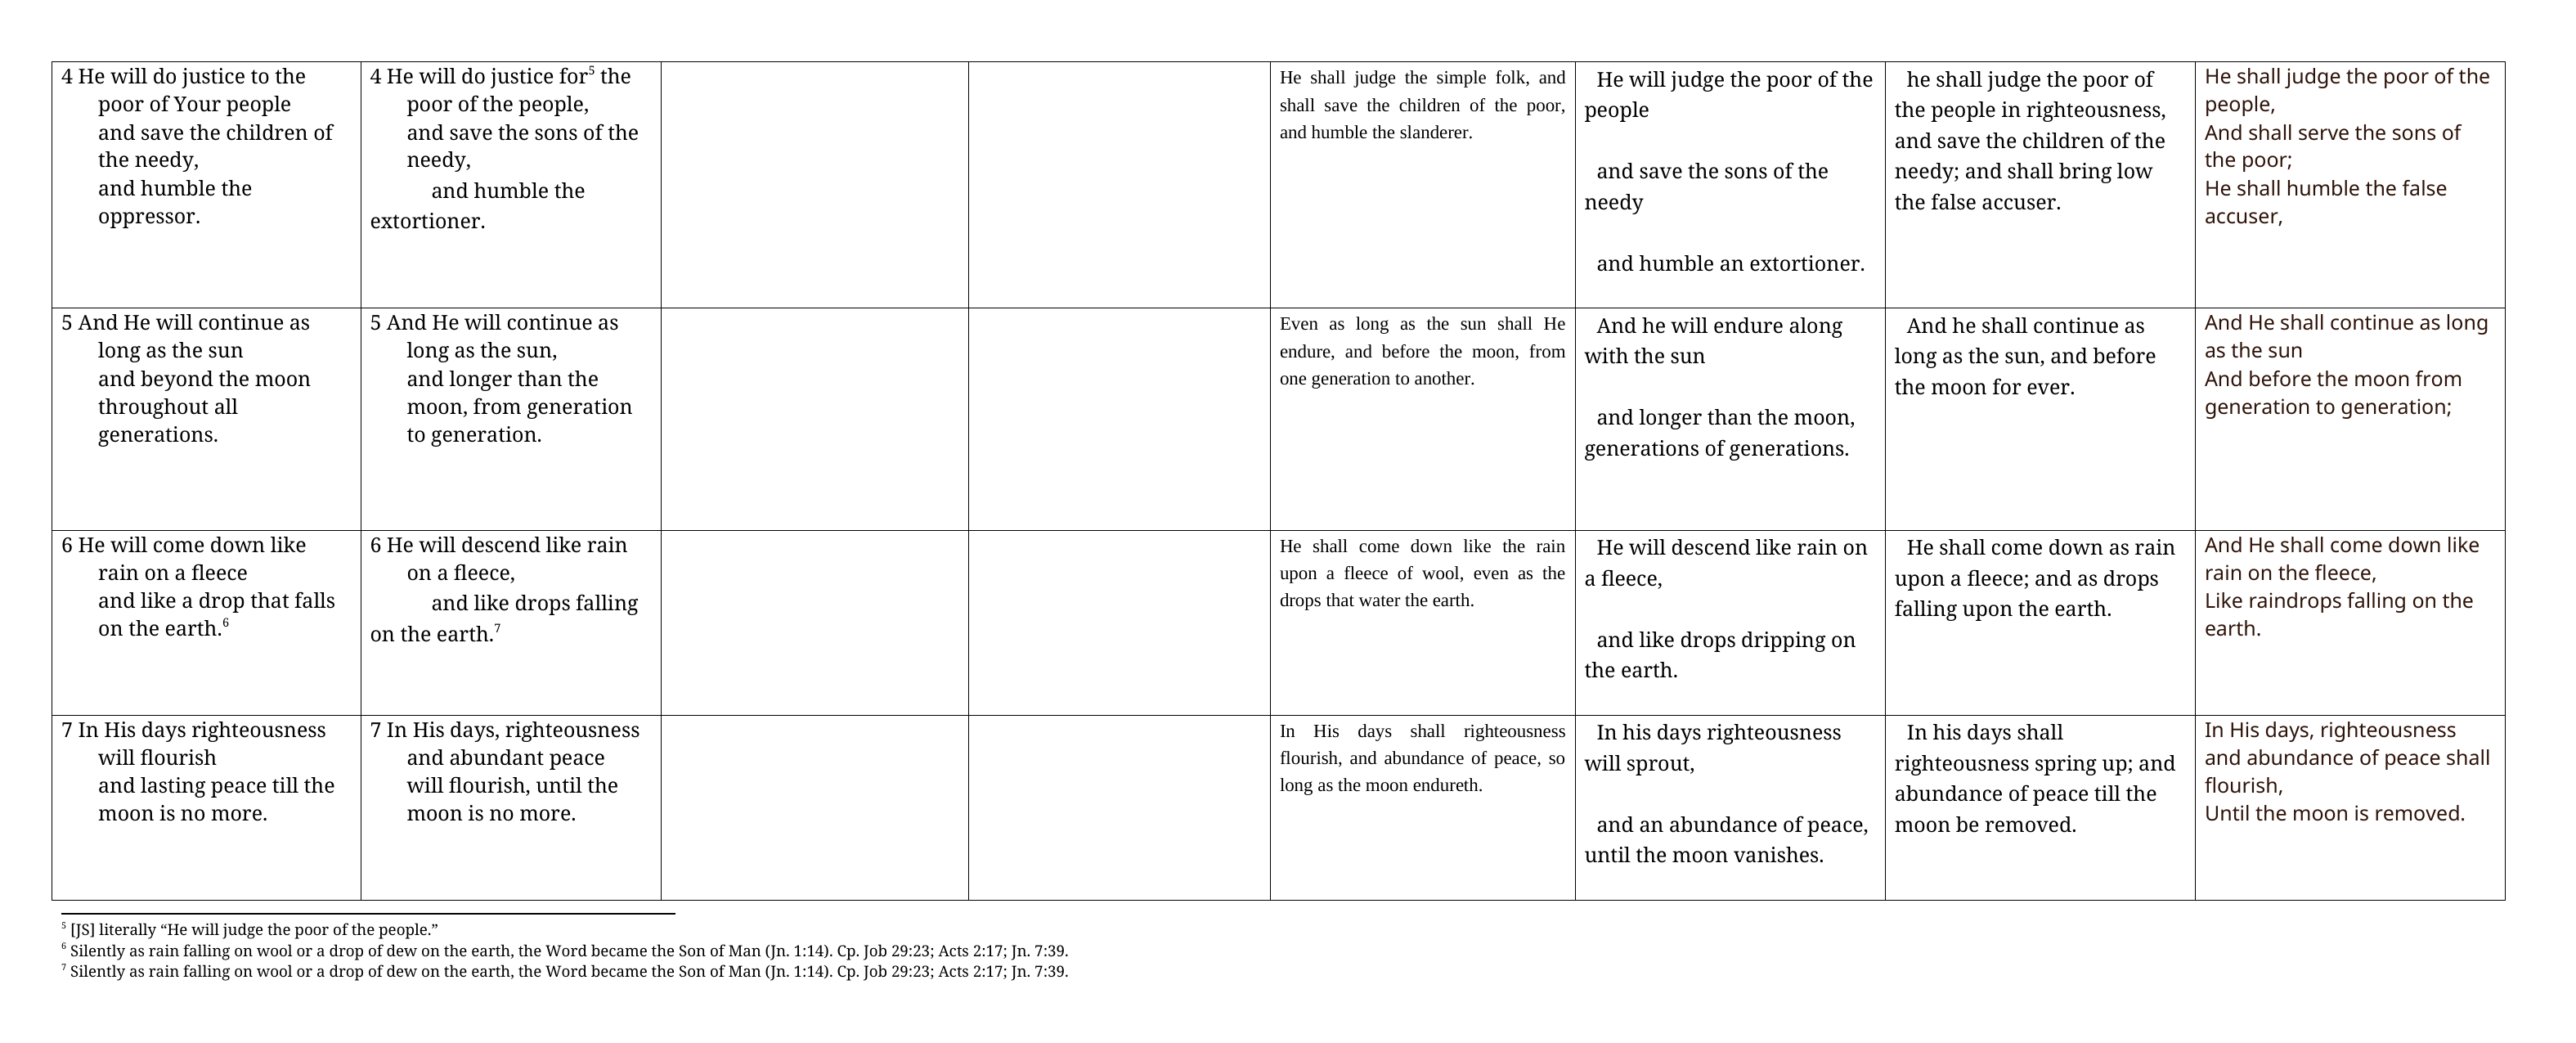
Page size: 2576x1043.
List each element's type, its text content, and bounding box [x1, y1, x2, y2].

table_cell And He shall come down like rain on the fleece, Like raindrops falling on the earth. [2196, 531, 2505, 714]
table_cell 7 In His days righteousness will flourish and lasting peace till the moon is no more. [52, 716, 361, 899]
table_cell And he shall continue as long as the sun, and before the moon for ever. [1886, 308, 2195, 529]
table_cell He will judge the poor of the people and save the sons of the needy and humble an extortioner. [1576, 62, 1885, 308]
table_cell And He shall continue as long as the sun And before the moon from generation to generation; [2196, 308, 2505, 529]
table_cell [969, 308, 1270, 529]
table_cell [662, 716, 968, 899]
table_cell 7 In His days, righteousness and abundant peace will flourish, until the moon is no more. [361, 716, 661, 899]
table_cell he shall judge the poor of the people in righteousness, and save the children of the needy; and shall bring low the false accuser. [1886, 62, 2195, 308]
table_cell In his days righteousness will sprout, and an abundance of peace, until the moon vanishes. [1576, 716, 1885, 899]
table_cell And he will endure along with the sun and longer than the moon, generations of generations. [1576, 308, 1885, 529]
table_cell He shall judge the simple folk, and shall save the children of the poor, and humble the slanderer. [1271, 62, 1575, 308]
table_cell 6 He will come down like rain on a fleece and like a drop that falls on the earth. [52, 531, 361, 714]
table_cell 4 He will do justice for the poor of the people, and save the sons of the needy, and humble the extortioner. [361, 62, 661, 308]
table_cell 4 He will do justice to the poor of Your people and save the children of the needy, and humble the oppressor. [52, 62, 361, 308]
table_cell In His days shall righteousness flourish, and abundance of peace, so long as the moon endureth. [1271, 716, 1575, 899]
table_cell [969, 531, 1270, 714]
table_cell [969, 62, 1270, 308]
table_cell He shall come down like the rain upon a fleece of wool, even as the drops that water the earth. [1271, 531, 1575, 714]
table_cell In his days shall righteousness spring up; and abundance of peace till the moon be removed. [1886, 716, 2195, 899]
table_cell 6 He will descend like rain on a fleece, and like drops falling on the earth. [361, 531, 661, 714]
table_cell He will descend like rain on a fleece, and like drops dripping on the earth. [1576, 531, 1885, 714]
table_cell [662, 531, 968, 714]
table_cell [662, 62, 968, 308]
table_cell He shall come down as rain upon a fleece; and as drops falling upon the earth. [1886, 531, 2195, 714]
table_cell 5 And He will continue as long as the sun, and longer than the moon, from generation to generation. [361, 308, 661, 529]
table_cell 5 And He will continue as long as the sun and beyond the moon throughout all generations. [52, 308, 361, 529]
table_cell [969, 716, 1270, 899]
table_cell In His days, righteousness and abundance of peace shall flourish, Until the moon is removed. [2196, 716, 2505, 899]
table_cell [662, 308, 968, 529]
table_cell Even as long as the sun shall He endure, and before the moon, from one generation to another. [1271, 308, 1575, 529]
table_cell He shall judge the poor of the people, And shall serve the sons of the poor; He shall humble the false accuser, [2196, 62, 2505, 308]
